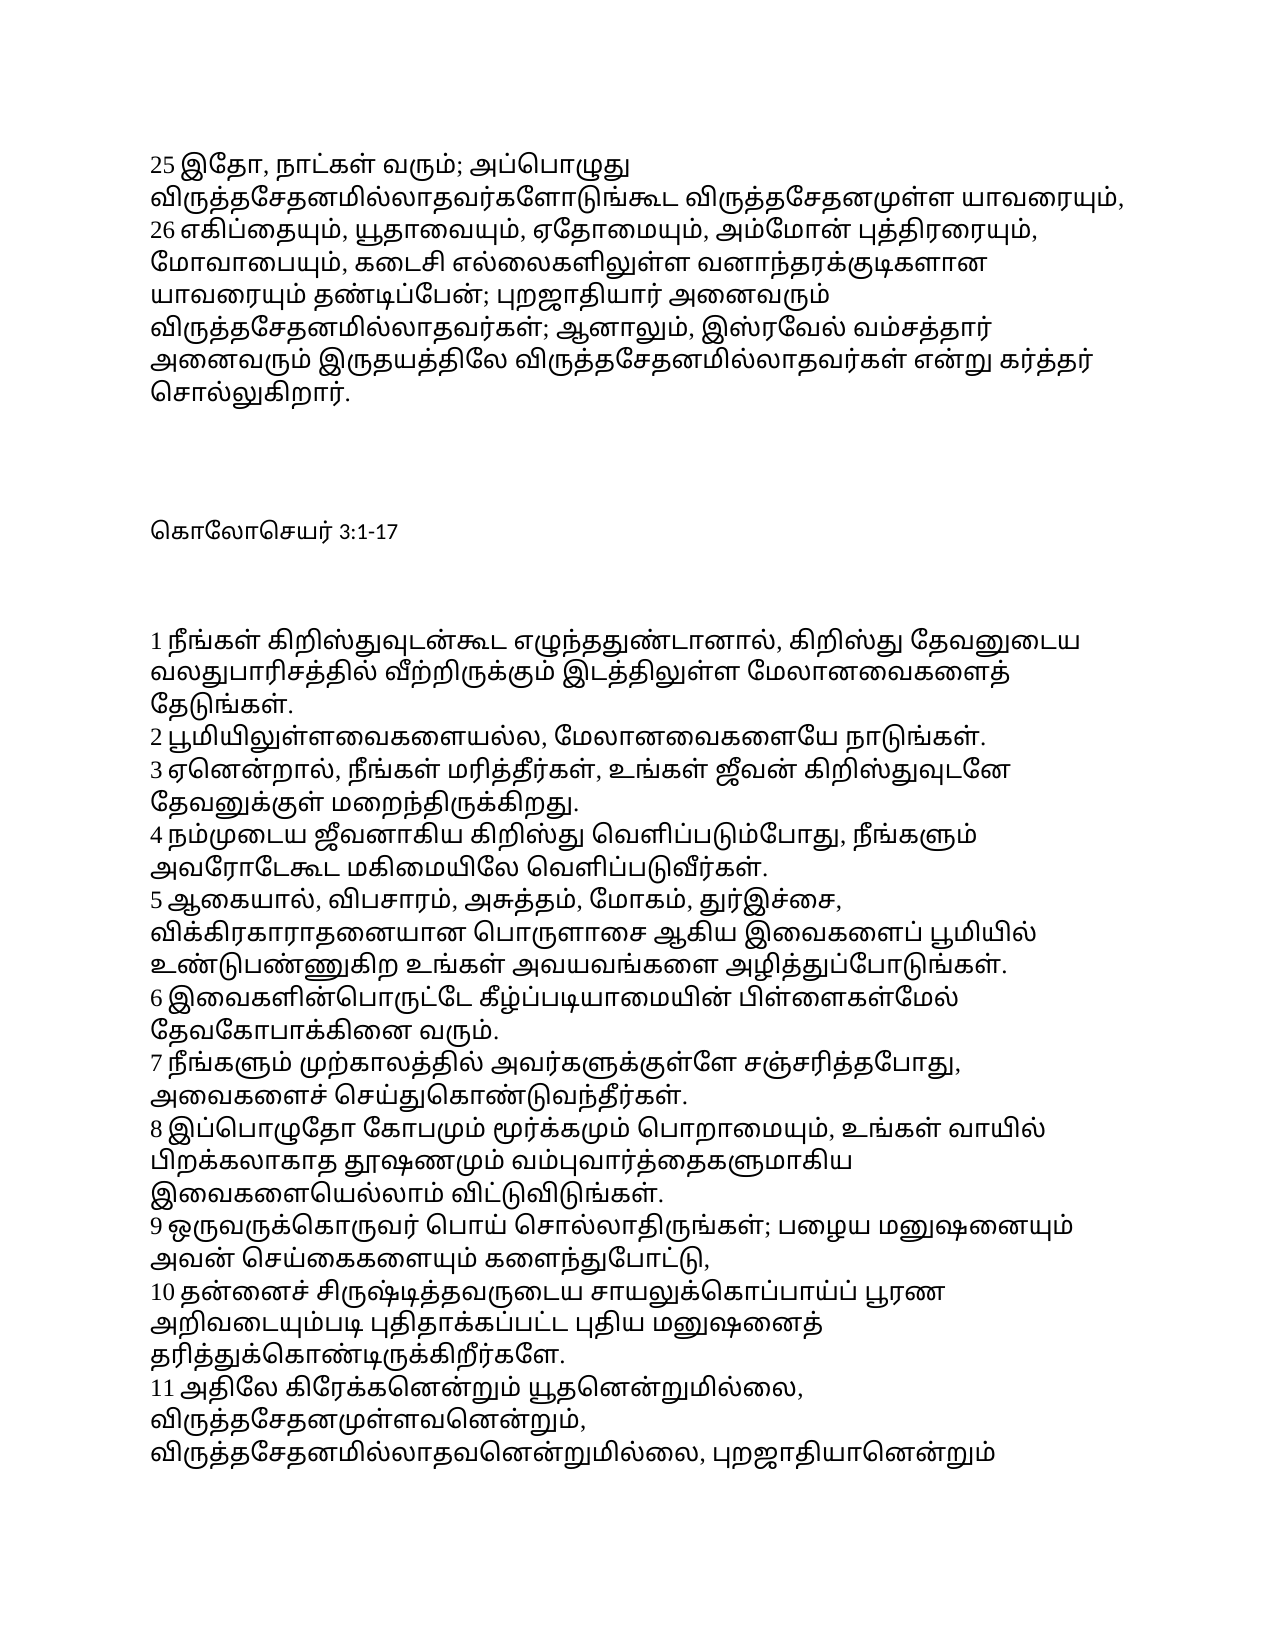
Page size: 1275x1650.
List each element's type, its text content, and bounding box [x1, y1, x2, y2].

text 26எகிப்தையும், யூதாவையும், ஏதோமையும், அம்மோன் புத்திரரையும், மோவாபையும், கடைசி எல்லைகளிலுள்ள வனாந்தரக்குடிகளான யாவரையும் தண்டிப்பேன்; புறஜாதியார் அனைவரும் விருத்தசேதனமில்லாதவர்கள்; ஆனாலும், இஸ்ரவேல் வம்சத்தார் அனைவரும் இருதயத்திலே விருத்தசேதனமில்லாதவர்கள் என்று கர்த்தர் சொல்லுகிறார். [150, 215, 1125, 411]
text 8இப்பொழுதோ கோபமும் மூர்க்கமும் பொறாமையும், உங்கள் வாயில் பிறக்கலாகாத தூஷணமும் வம்புவார்த்தைகளுமாகிய இவைகளையெல்லாம் விட்டுவிடுங்கள். [150, 1114, 1125, 1211]
text 3ஏனென்றால், நீங்கள் மரித்தீர்கள், உங்கள் ஜீவன் கிறிஸ்துவுடனே தேவனுக்குள் மறைந்திருக்கிறது. [150, 755, 1125, 820]
text 6இவைகளின்பொருட்டே கீழ்ப்படியாமையின் பிள்ளைகள்மேல் தேவகோபாக்கினை வரும். [150, 983, 1125, 1048]
text 9ஒருவருக்கொருவர் பொய் சொல்லாதிருங்கள்; பழைய மனுஷனையும் அவன் செய்கைகளையும் களைந்துபோட்டு, [150, 1211, 1125, 1277]
text 4நம்முடைய ஜீவனாகிய கிறிஸ்து வெளிப்படும்போது, நீங்களும் அவரோடேகூட மகிமையிலே வெளிப்படுவீர்கள். [150, 820, 1125, 885]
text 7நீங்களும் முற்காலத்தில் அவர்களுக்குள்ளே சஞ்சரித்தபோது, அவைகளைச் செய்துகொண்டுவந்தீர்கள். [150, 1048, 1125, 1114]
text 5ஆகையால், விபசாரம், அசுத்தம், மோகம், துர்இச்சை, விக்கிரகாராதனையான பொருளாசை ஆகிய இவைகளைப் பூமியில் உண்டுபண்ணுகிற உங்கள் அவயவங்களை அழித்துப்போடுங்கள். [150, 885, 1125, 983]
text 10தன்னைச் சிருஷ்டித்தவருடைய சாயலுக்கொப்பாய்ப் பூரண அறிவடையும்படி புதிதாக்கப்பட்ட புதிய மனுஷனைத் தரித்துக்கொண்டிருக்கிறீர்களே. [150, 1277, 1125, 1373]
text 1நீங்கள் கிறிஸ்துவுடன்கூட எழுந்ததுண்டானால், கிறிஸ்து தேவனுடைய வலதுபாரிசத்தில் வீற்றிருக்கும் இடத்திலுள்ள மேலானவைகளைத் தேடுங்கள். [150, 626, 1125, 722]
text 2பூமியிலுள்ளவைகளையல்ல, மேலானவைகளையே நாடுங்கள். [150, 722, 1125, 755]
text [150, 1373, 1125, 1471]
text 25இதோ, நாட்கள் வரும்; அப்பொழுது விருத்தசேதனமில்லாதவர்களோடுங்கூட விருத்தசேதனமுள்ள யாவரையும், [150, 150, 1125, 215]
text கொலோசெயர் 3:1-17 [150, 517, 1125, 548]
